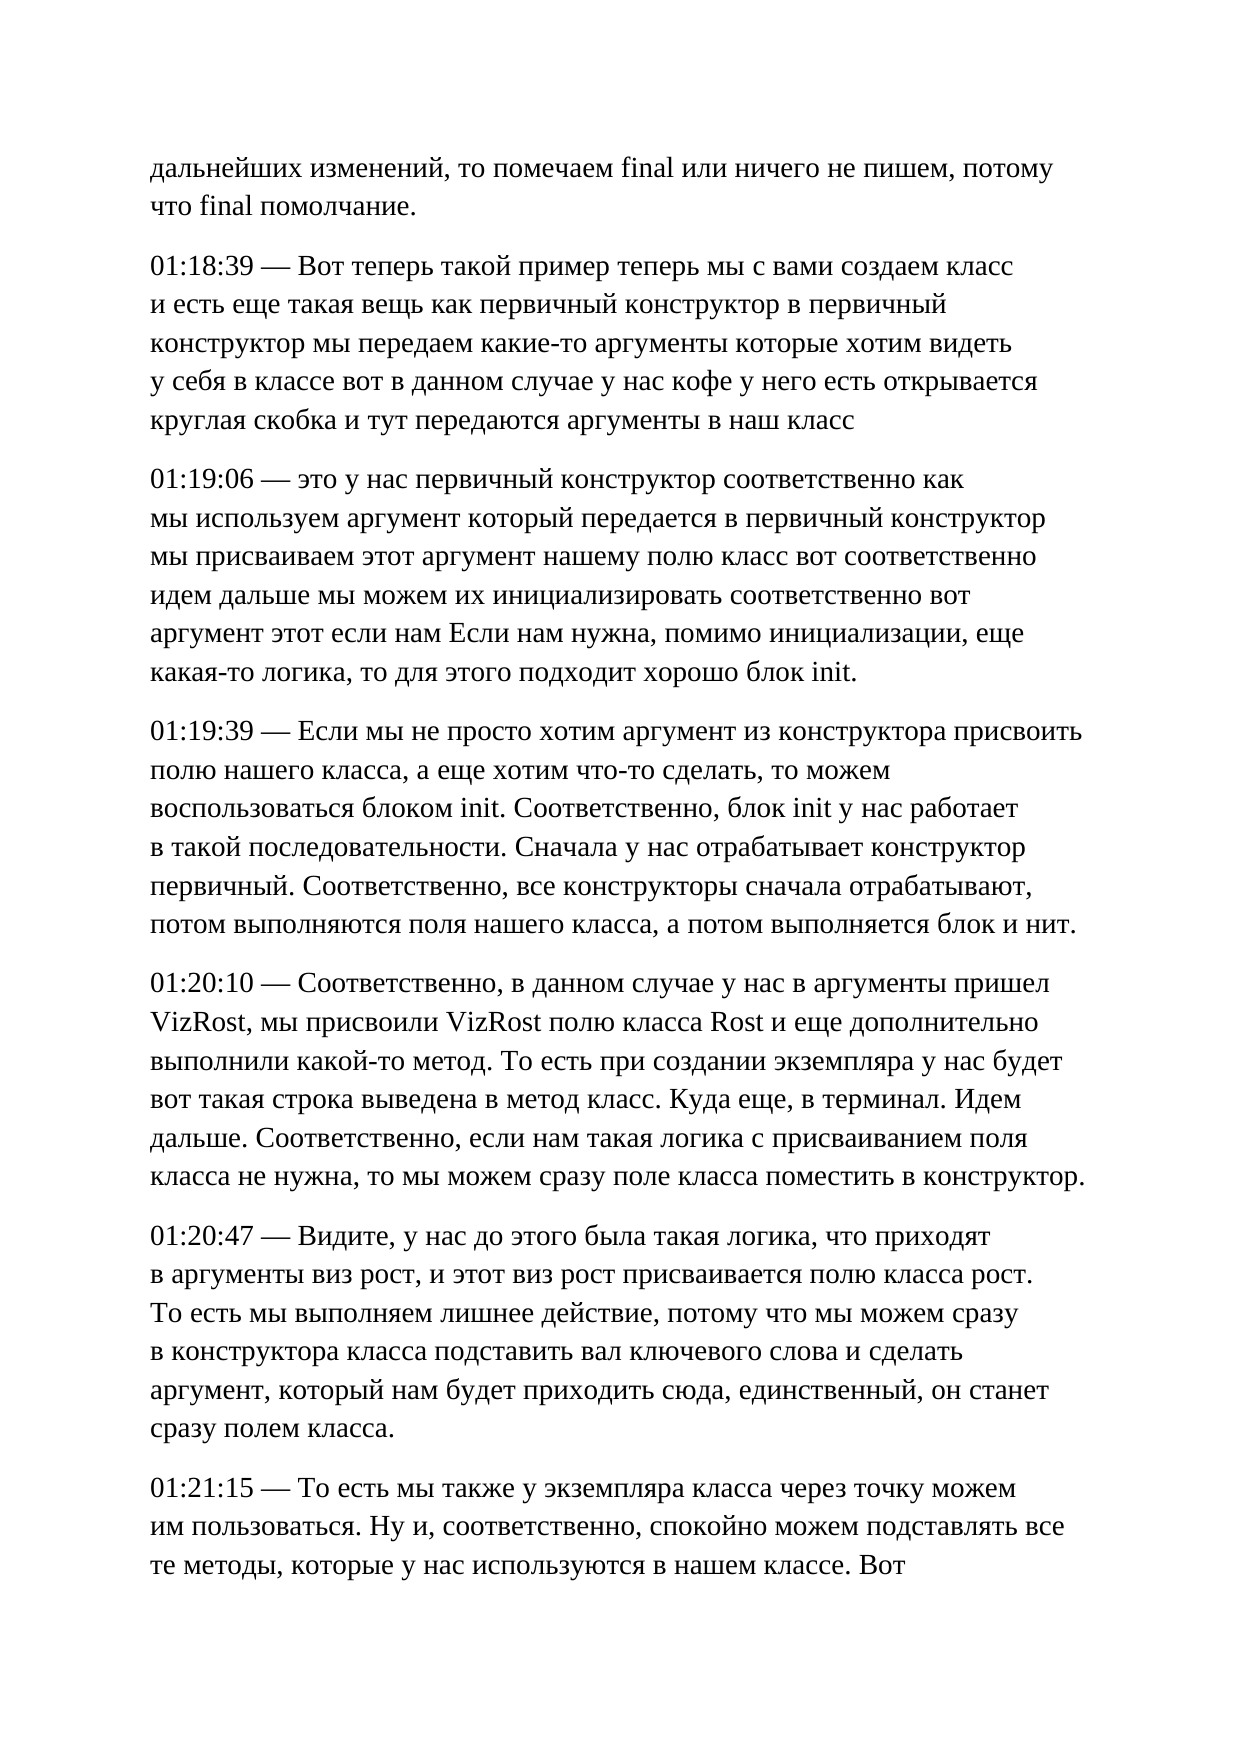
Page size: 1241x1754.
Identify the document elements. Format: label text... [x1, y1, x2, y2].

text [150, 1470, 1090, 1580]
text 01:20:47 — Видите, у нас до этого была такая логика, что приходят в аргументы виз рост, и этот виз рост присваивается полю класса рост. То есть мы выполняем лишнее действие, потому что мы можем сразу в конструктора класса подставить вал ключевого слова и сделать аргумент, который нам будет приходить сюда, единственный, он станет сразу полем класса. [150, 1218, 1090, 1444]
text 01:19:39 — Если мы не просто хотим аргумент из конструктора присвоить полю нашего класса, а еще хотим что-то сделать, то можем воспользоваться блоком init. Соответственно, блок init у нас работает в такой последовательности. Сначала у нас отрабатывает конструктор первичный. Соответственно, все конструкторы сначала отрабатывают, потом выполняются поля нашего класса, а потом выполняется блок и нит. [150, 713, 1090, 940]
text 01:19:06 — это у нас первичный конструктор соответственно как мы используем аргумент который передается в первичный конструктор мы присваиваем этот аргумент нашему полю класс вот соответственно идем дальше мы можем их инициализировать соответственно вот аргумент этот если нам Если нам нужна, помимо инициализации, еще какая-то логика, то для этого подходит хорошо блок init. [150, 461, 1090, 688]
text 01:18:39 — Вот теперь такой пример теперь мы с вами создаем класс и есть еще такая вещь как первичный конструктор в первичный конструктор мы передаем какие-то аргументы которые хотим видеть у себя в классе вот в данном случае у нас кофе у него есть открывается круглая скобка и тут передаются аргументы в наш класс [150, 248, 1090, 436]
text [150, 150, 1090, 222]
text 01:20:10 — Соответственно, в данном случае у нас в аргументы пришел VizRost, мы присвоили VizRost полю класса Rost и еще дополнительно выполнили какой-то метод. То есть при создании экземпляра у нас будет вот такая строка выведена в метод класс. Куда еще, в терминал. Идем дальше. Соответственно, если нам такая логика с присваиванием поля класса не нужна, то мы можем сразу поле класса поместить в конструктор. [150, 966, 1090, 1192]
